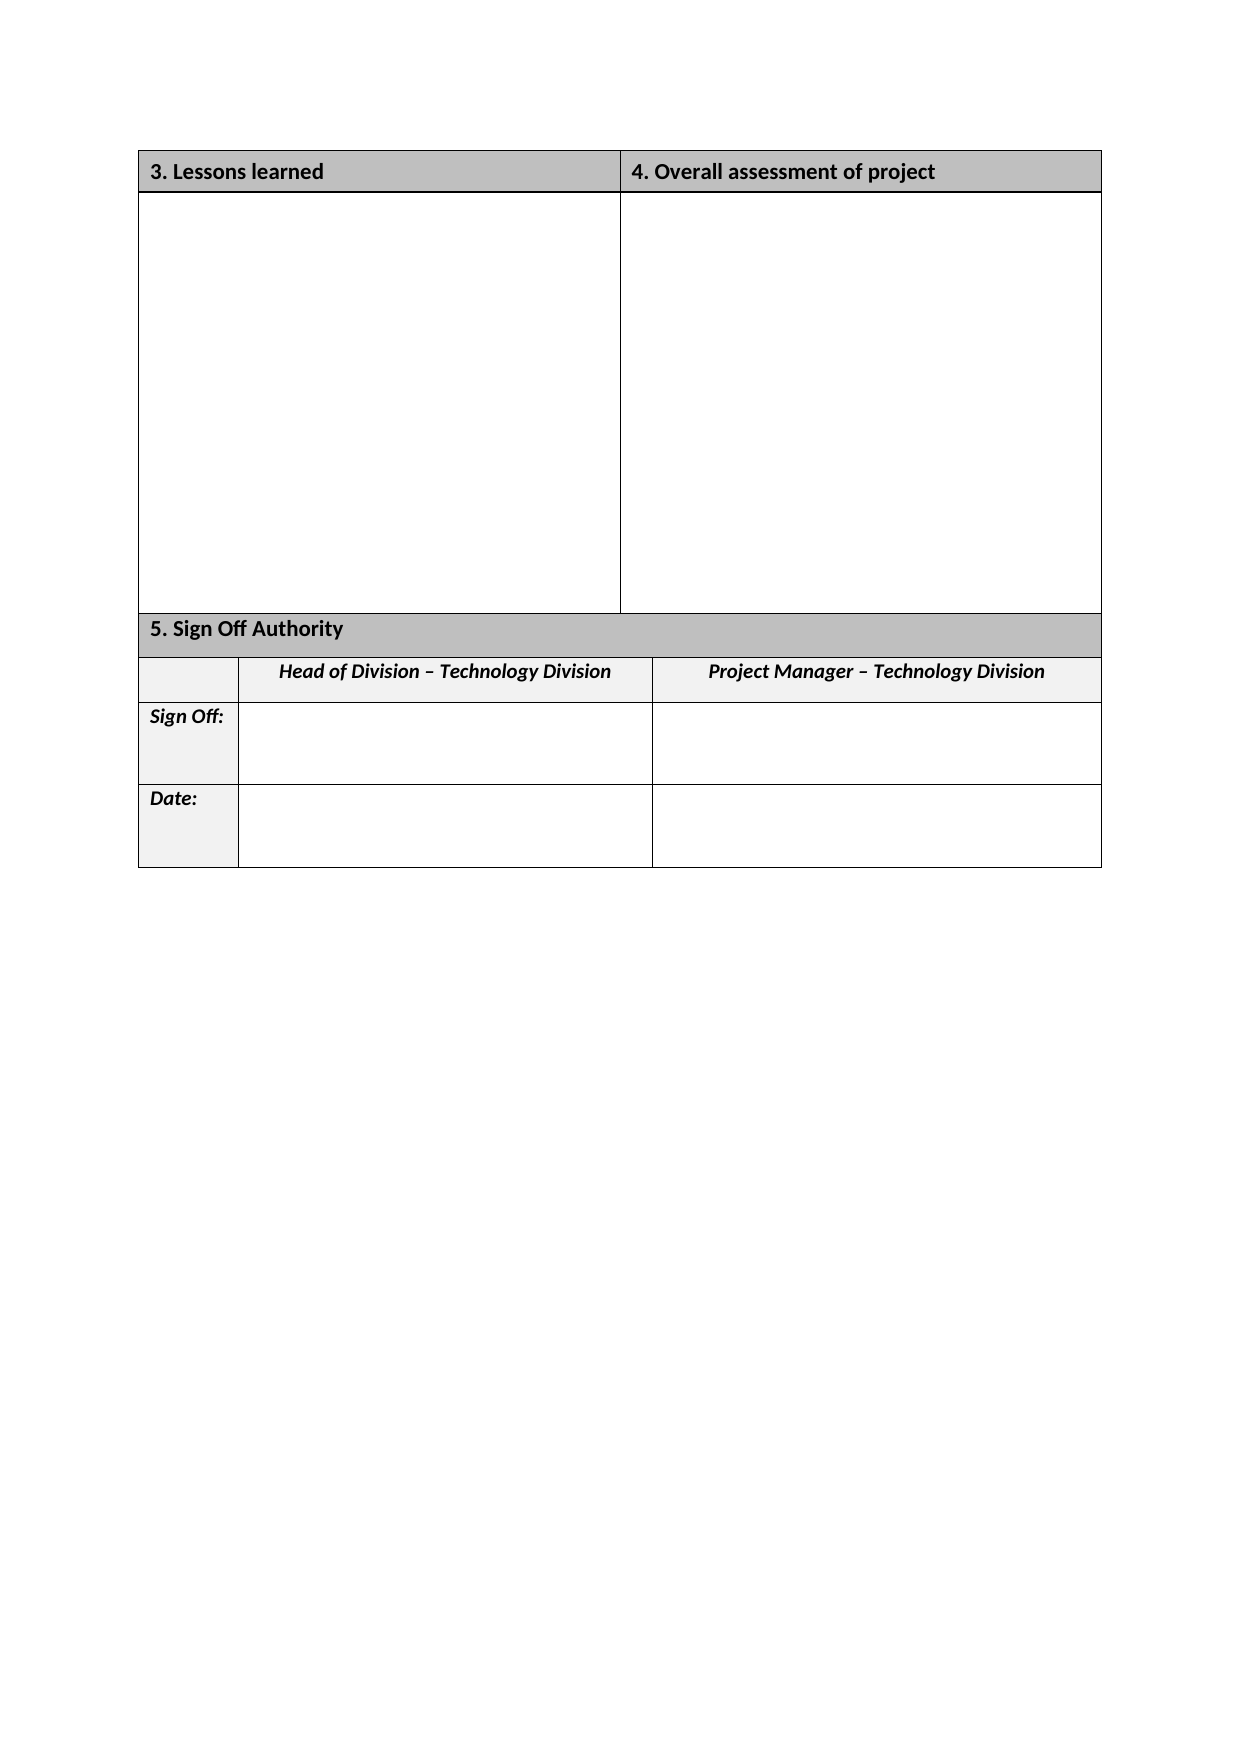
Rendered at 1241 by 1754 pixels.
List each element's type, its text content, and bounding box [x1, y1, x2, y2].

table_cell [239, 703, 652, 784]
table_cell [139, 658, 238, 702]
table_cell Project Manager – Technology Division [653, 658, 1101, 702]
table_cell [653, 703, 1101, 784]
table_cell Head of Division – Technology Division [239, 658, 652, 702]
table_cell Date: [139, 785, 238, 867]
table_cell 5. Sign Off Authority [139, 614, 1101, 657]
table_cell 4. Overall assessment of project [621, 151, 1101, 191]
table_cell [239, 785, 652, 867]
table_cell [139, 193, 620, 613]
table_cell 3. Lessons learned [139, 151, 620, 191]
table_cell [653, 785, 1101, 867]
table_cell Sign Off: [139, 703, 238, 784]
table_cell [621, 193, 1101, 613]
